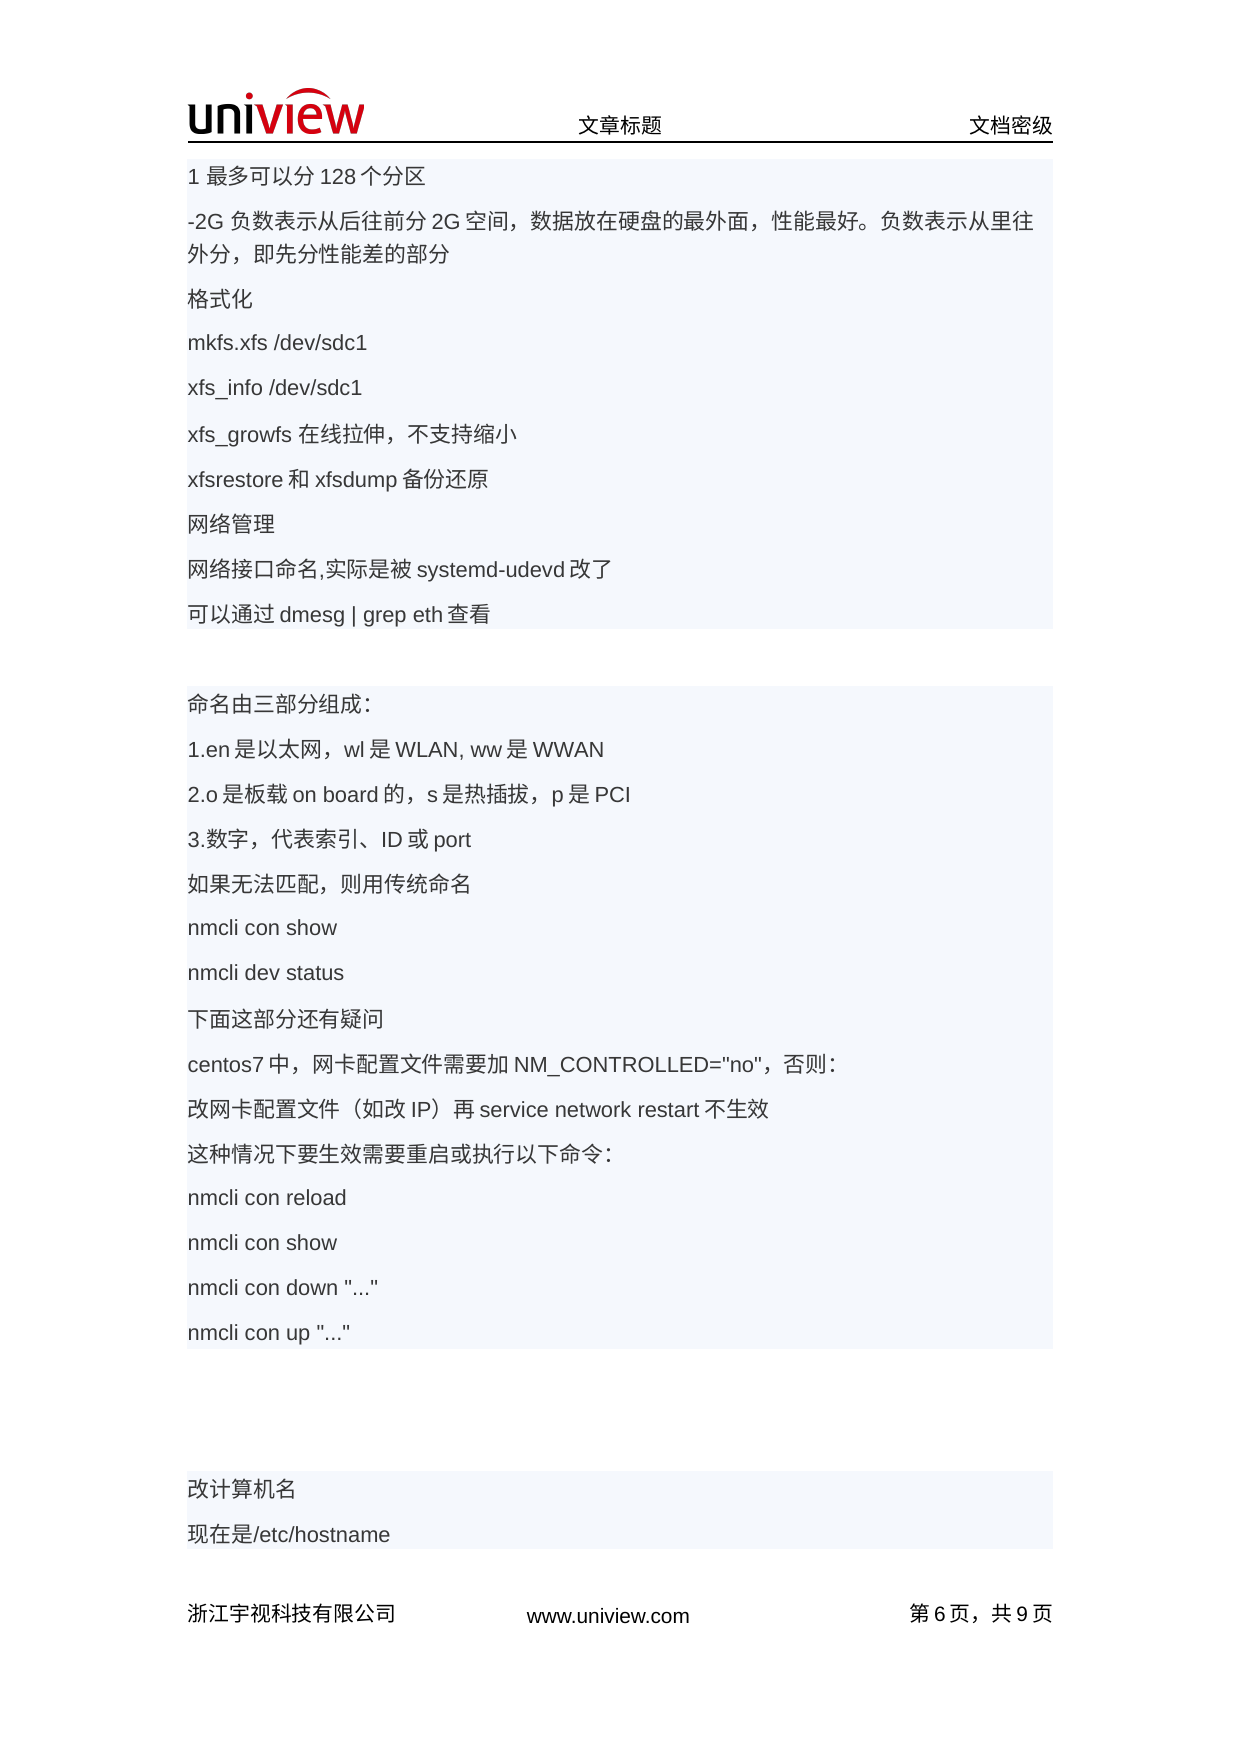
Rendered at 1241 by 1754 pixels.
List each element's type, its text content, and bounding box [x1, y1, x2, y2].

text 2.o是板载on board的，s是热插拔，p是PCI [187, 776, 1053, 809]
text 可以通过dmesg | grep eth查看 [187, 596, 1053, 629]
text nmcli con up "..." [187, 1316, 1053, 1349]
text 网络管理 [187, 506, 1053, 539]
text nmcli con reload [187, 1181, 1053, 1214]
text 下面这部分还有疑问 [187, 1001, 1053, 1034]
text 1.en是以太网，wl是WLAN, ww是WWAN [187, 731, 1053, 764]
text 如果无法匹配，则用传统命名 [187, 866, 1053, 899]
text nmcli con down "..." [187, 1271, 1053, 1304]
text 命名由三部分组成： [187, 686, 1053, 719]
text xfsrestore和 xfsdump备份还原 [187, 461, 1053, 494]
text xfs_info /dev/sdc1 [187, 371, 1053, 404]
text nmcli dev status [187, 956, 1053, 989]
text xfs_growfs 在线拉伸，不支持缩小 [187, 416, 1053, 449]
text 网络接口命名,实际是被systemd-udevd改了 [187, 551, 1053, 584]
text 这种情况下要生效需要重启或执行以下命令： [187, 1136, 1053, 1169]
text 1 最多可以分128个分区 [187, 159, 1053, 191]
text 现在是/etc/hostname [187, 1516, 1053, 1549]
text 3.数字，代表索引、ID或port [187, 821, 1053, 854]
text mkfs.xfs /dev/sdc1 [187, 326, 1053, 359]
text -2G 负数表示从后往前分2G空间，数据放在硬盘的最外面，性能最好。负数表示从里往外分，即先分性能差的部分 [187, 204, 1053, 269]
text centos7中，网卡配置文件需要加NM_CONTROLLED="no"，否则： [187, 1046, 1053, 1079]
text nmcli con show [187, 911, 1053, 944]
text 改网卡配置文件（如改IP）再service network restart不生效 [187, 1091, 1053, 1124]
text 格式化 [187, 281, 1053, 314]
picture [187, 88, 364, 134]
text nmcli con show [187, 1226, 1053, 1259]
text 改计算机名 [187, 1471, 1053, 1504]
